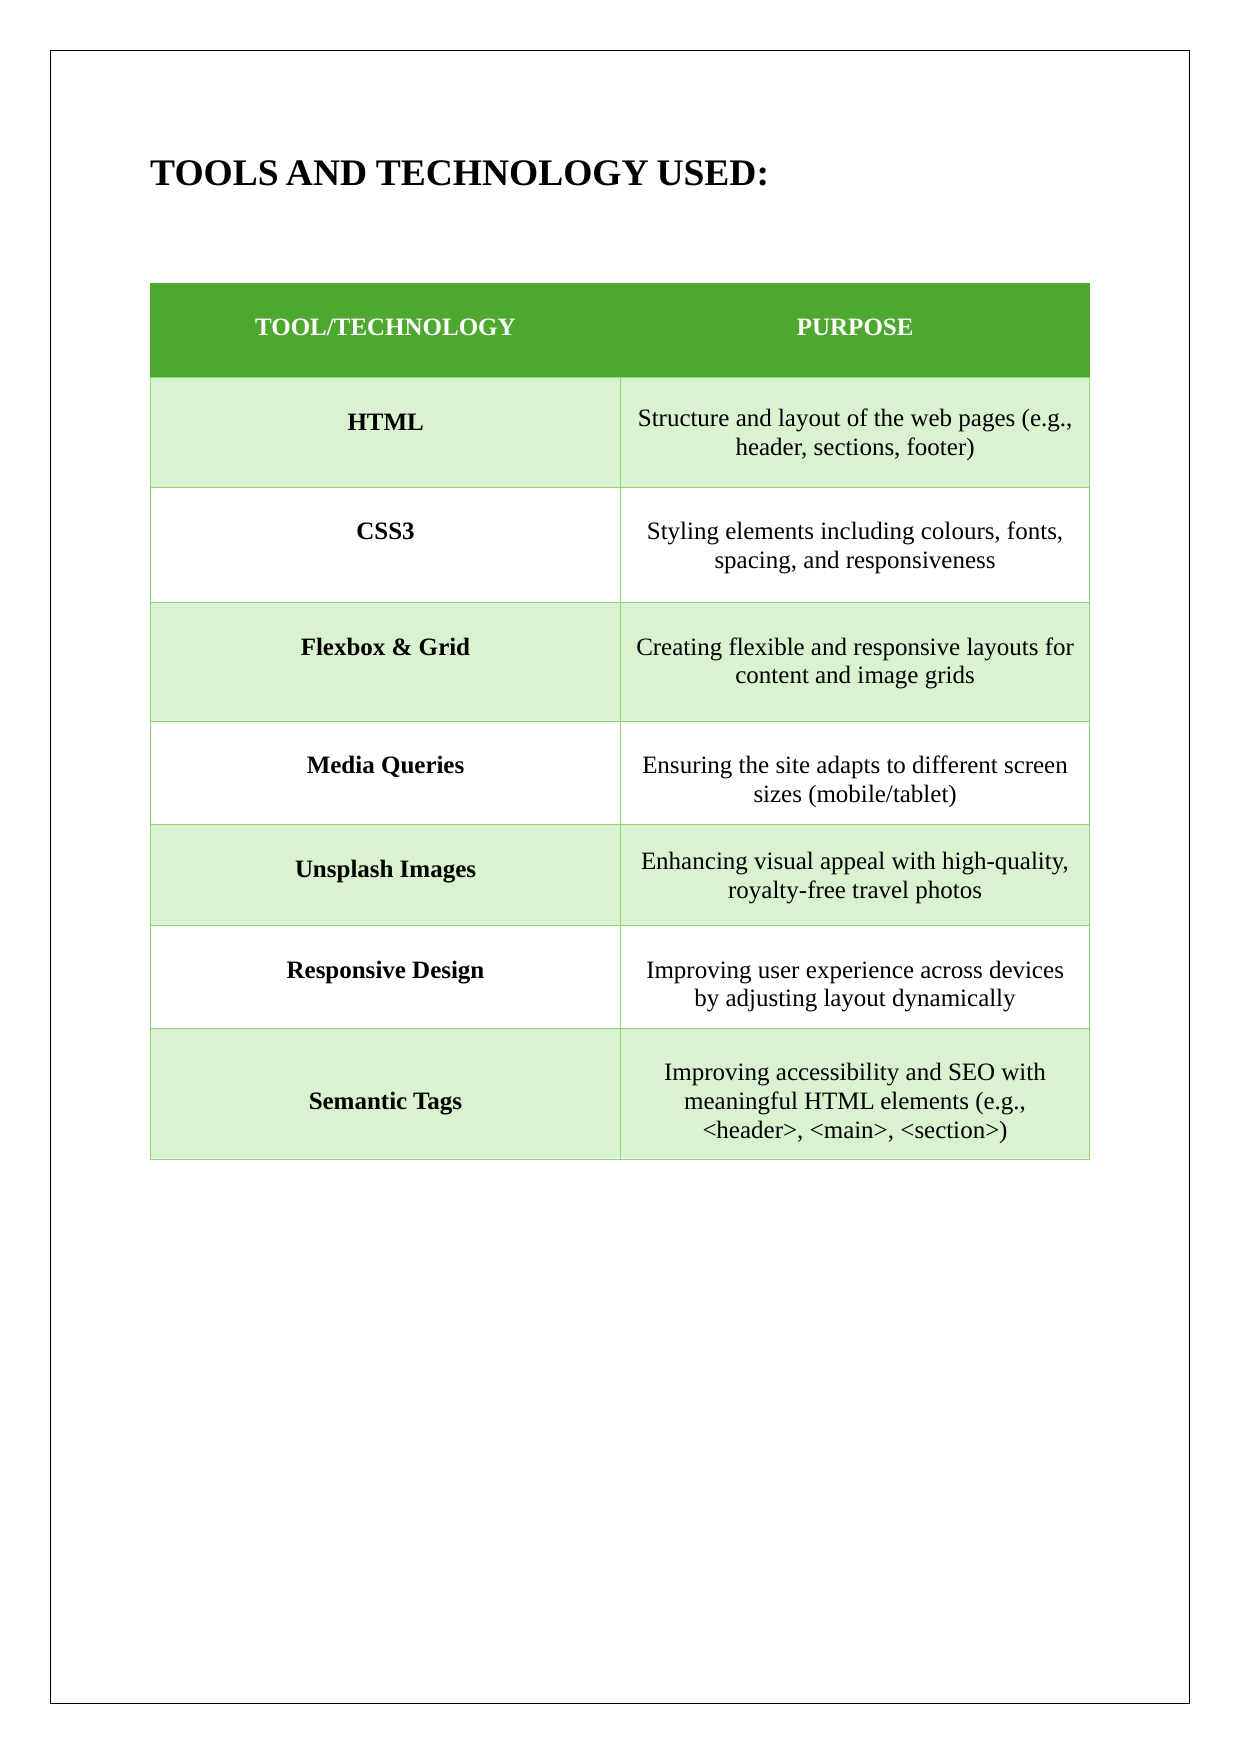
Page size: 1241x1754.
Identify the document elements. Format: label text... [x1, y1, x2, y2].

table_cell HTML [151, 378, 620, 487]
table_header TOOL/TECHNOLOGY [151, 284, 620, 377]
text TOOLS AND TECHNOLOGY USED: [150, 150, 1090, 193]
table_cell Creating flexible and responsive layouts for content and image grids [621, 603, 1089, 721]
table_cell Semantic Tags [151, 1029, 620, 1158]
table_cell Media Queries [151, 722, 620, 824]
table_cell Unsplash Images [151, 825, 620, 925]
table_header PURPOSE [621, 284, 1089, 377]
table_cell Styling elements including colours, fonts, spacing, and responsiveness [621, 488, 1089, 602]
table_cell Responsive Design [151, 926, 620, 1028]
table_cell Flexbox & Grid [151, 603, 620, 721]
table_cell Structure and layout of the web pages (e.g., header, sections, footer) [621, 378, 1089, 487]
table_cell CSS3 [151, 488, 620, 602]
table_cell Ensuring the site adapts to different screen sizes (mobile/tablet) [621, 722, 1089, 824]
table_cell Improving user experience across devices by adjusting layout dynamically [621, 926, 1089, 1028]
table_cell Enhancing visual appeal with high-quality, royalty-free travel photos [621, 825, 1089, 925]
table_cell Improving accessibility and SEO with meaningful HTML elements (e.g., <header>, <main>, <section>) [621, 1029, 1089, 1158]
